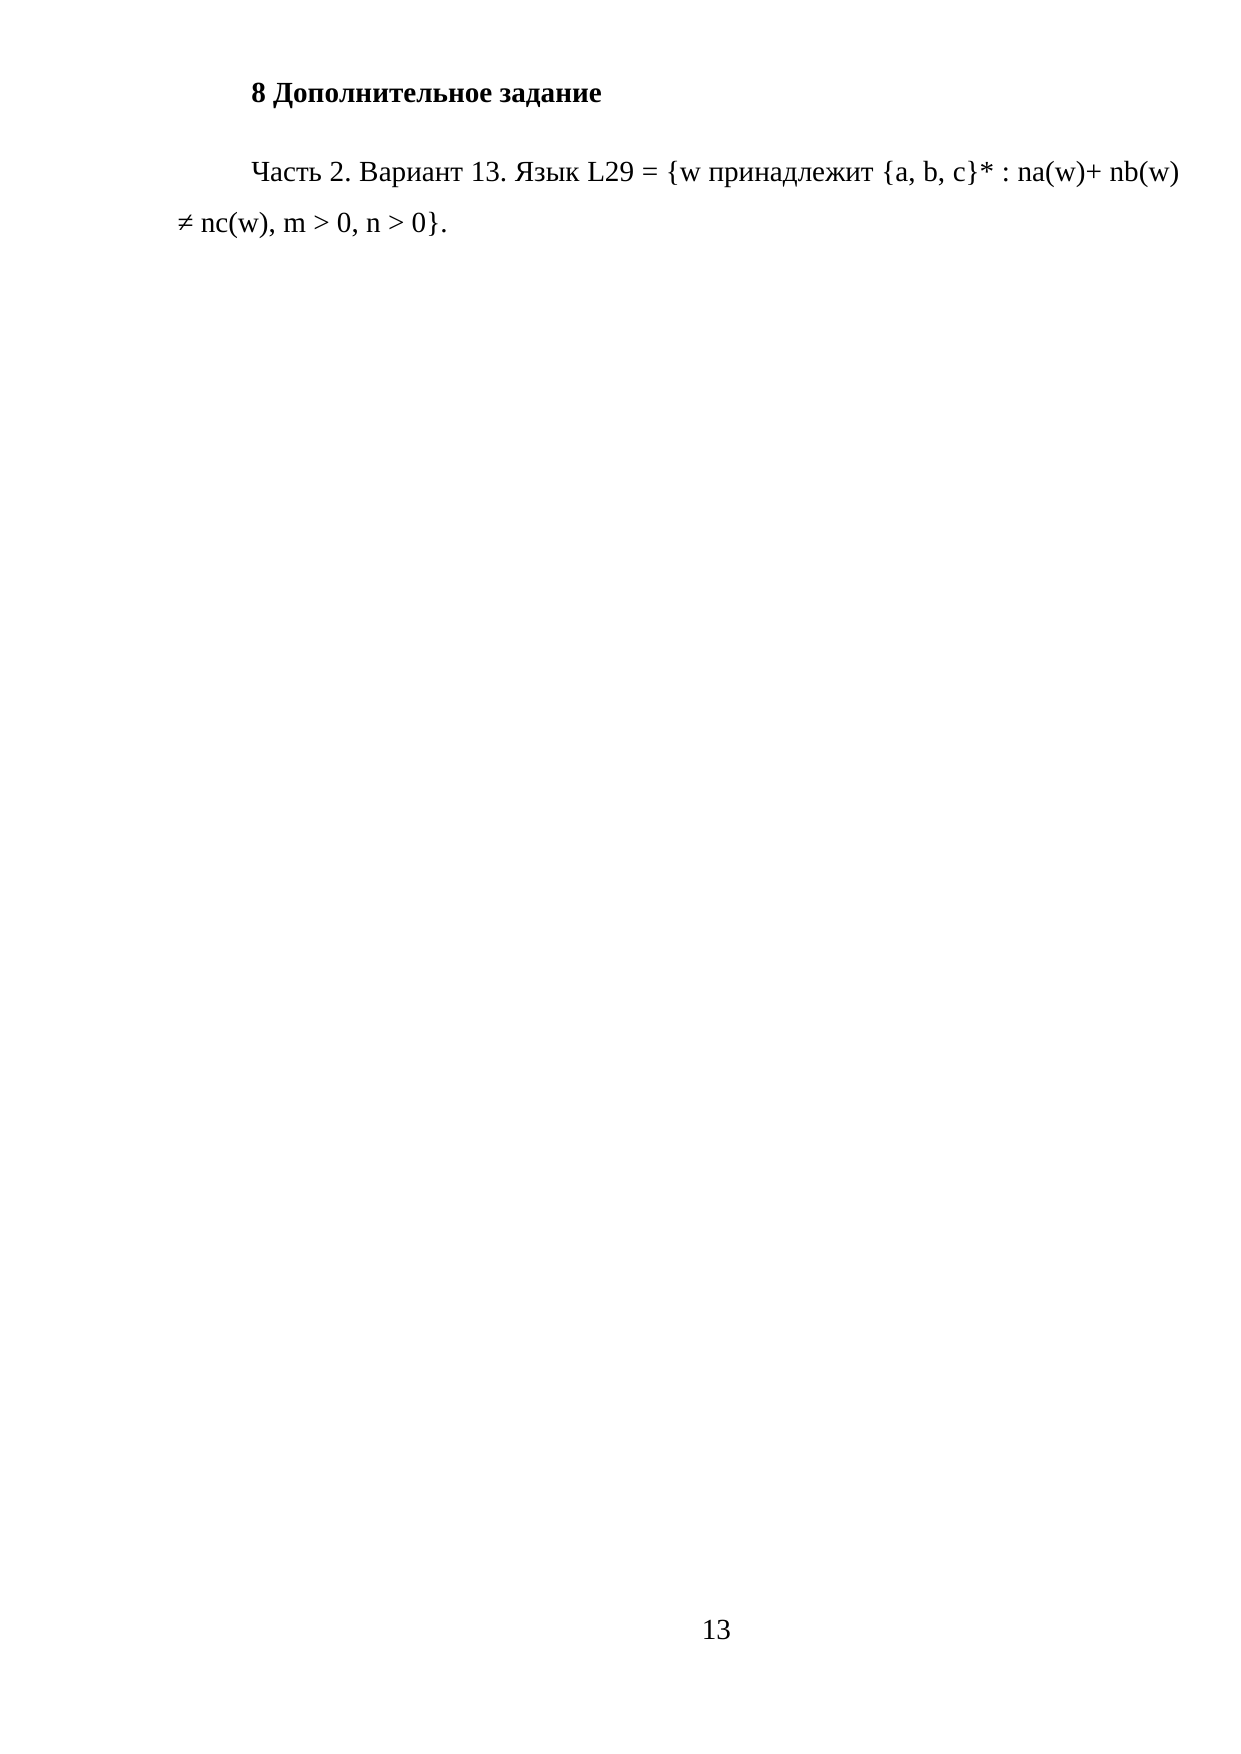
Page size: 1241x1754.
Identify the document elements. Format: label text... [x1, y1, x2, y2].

subtitle 8 Дополнительное задание [177, 75, 1181, 108]
text Часть 2. Вариант 13. Язык L29 = {w принадлежит {a, b, c}* : na(w)+ nb(w) ≠ nc(w), m > 0, n > 0}. [177, 154, 1181, 238]
